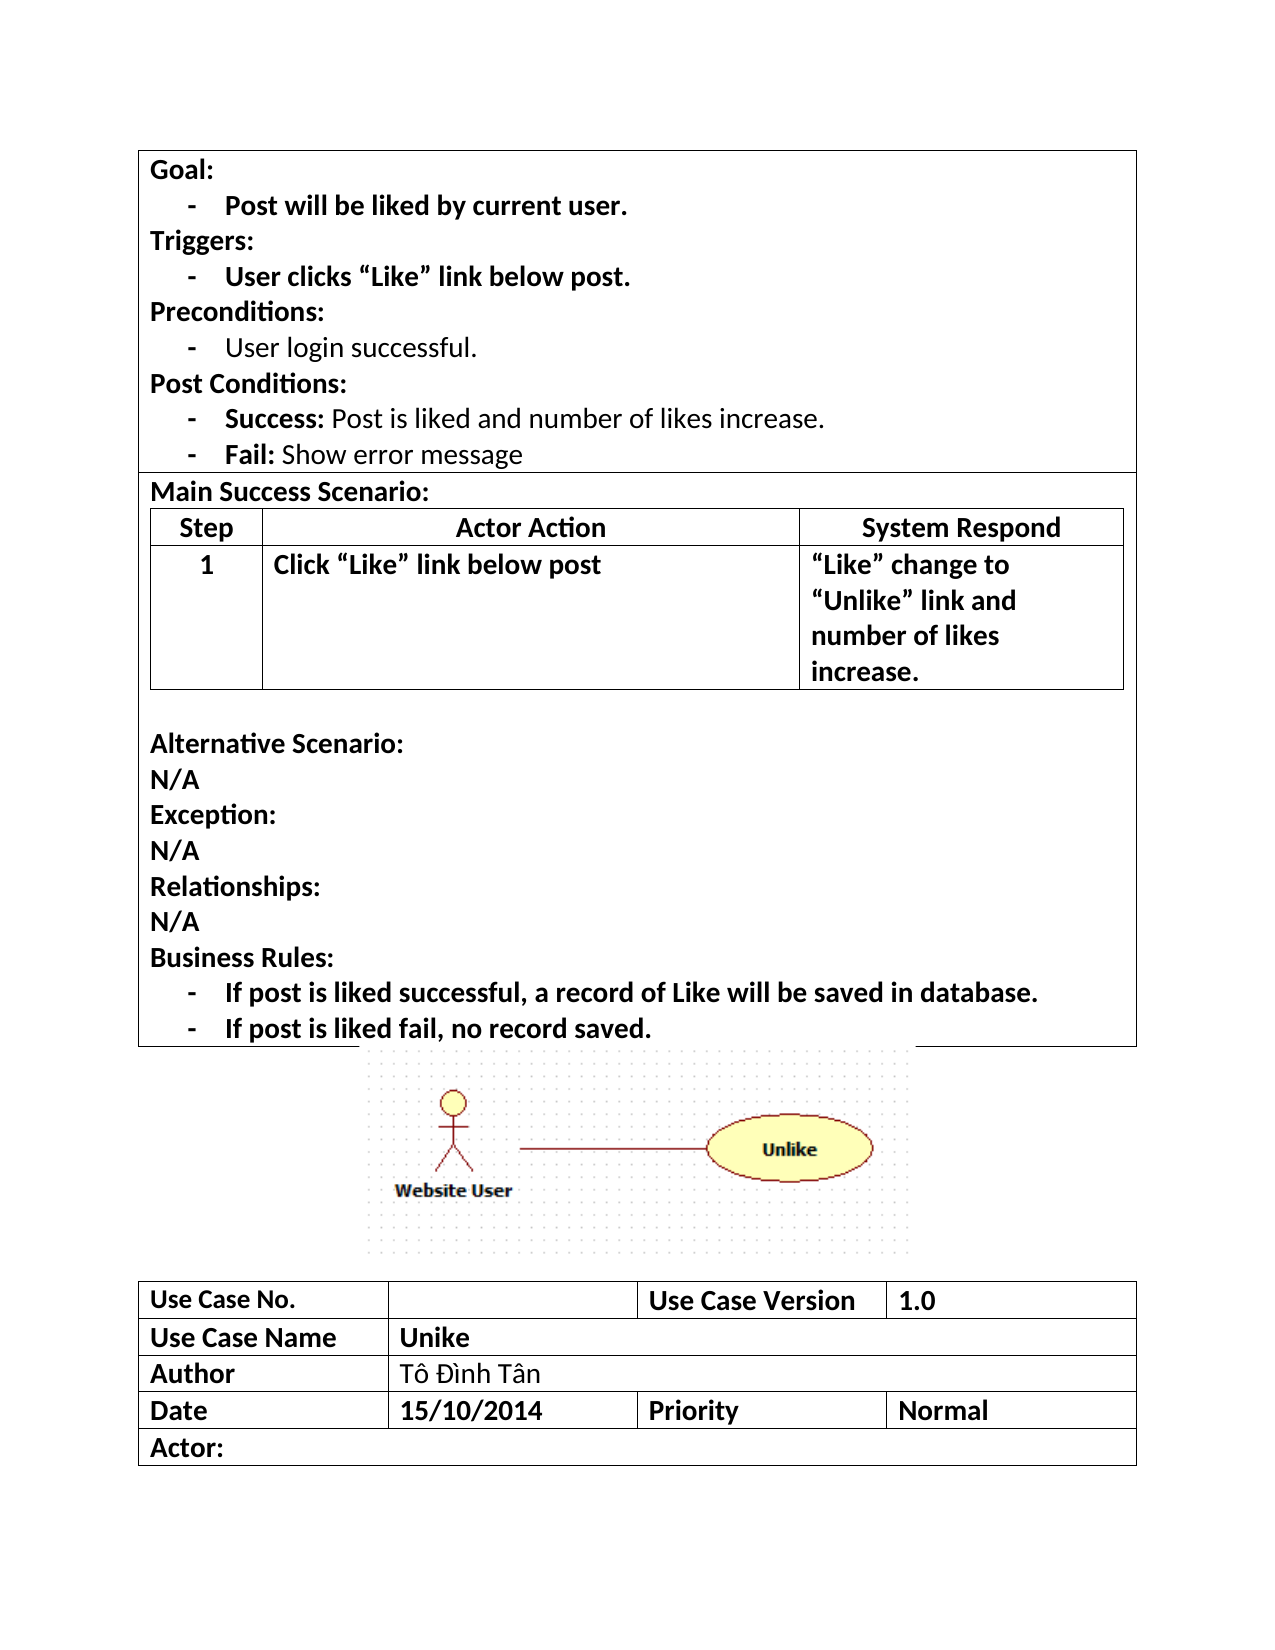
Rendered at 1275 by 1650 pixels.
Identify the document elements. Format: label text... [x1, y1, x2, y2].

table_header Use Case No. [139, 1282, 388, 1318]
table_header Use Case Version [638, 1282, 886, 1318]
table_cell Date [139, 1392, 388, 1428]
table_cell Unike [389, 1319, 1136, 1354]
table_cell Tô Đình Tân [389, 1356, 1136, 1391]
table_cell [139, 1429, 1136, 1464]
table_header 1.0 [887, 1282, 1136, 1318]
picture [359, 1046, 916, 1257]
table_header [389, 1282, 637, 1318]
table_cell Priority [638, 1392, 886, 1428]
table_cell 15/10/2014 [389, 1392, 637, 1428]
table_cell Main Success Scenario: Alternative Scenario: N/A Exception: N/A Relationships: N/A Business Rules: If post is liked successful, a record of Like will be saved in database. If post is liked fail, no record saved. [139, 473, 1136, 1046]
table_cell Author [139, 1356, 388, 1391]
table_cell Use Case Name [139, 1319, 388, 1354]
table_cell Normal [887, 1392, 1136, 1428]
